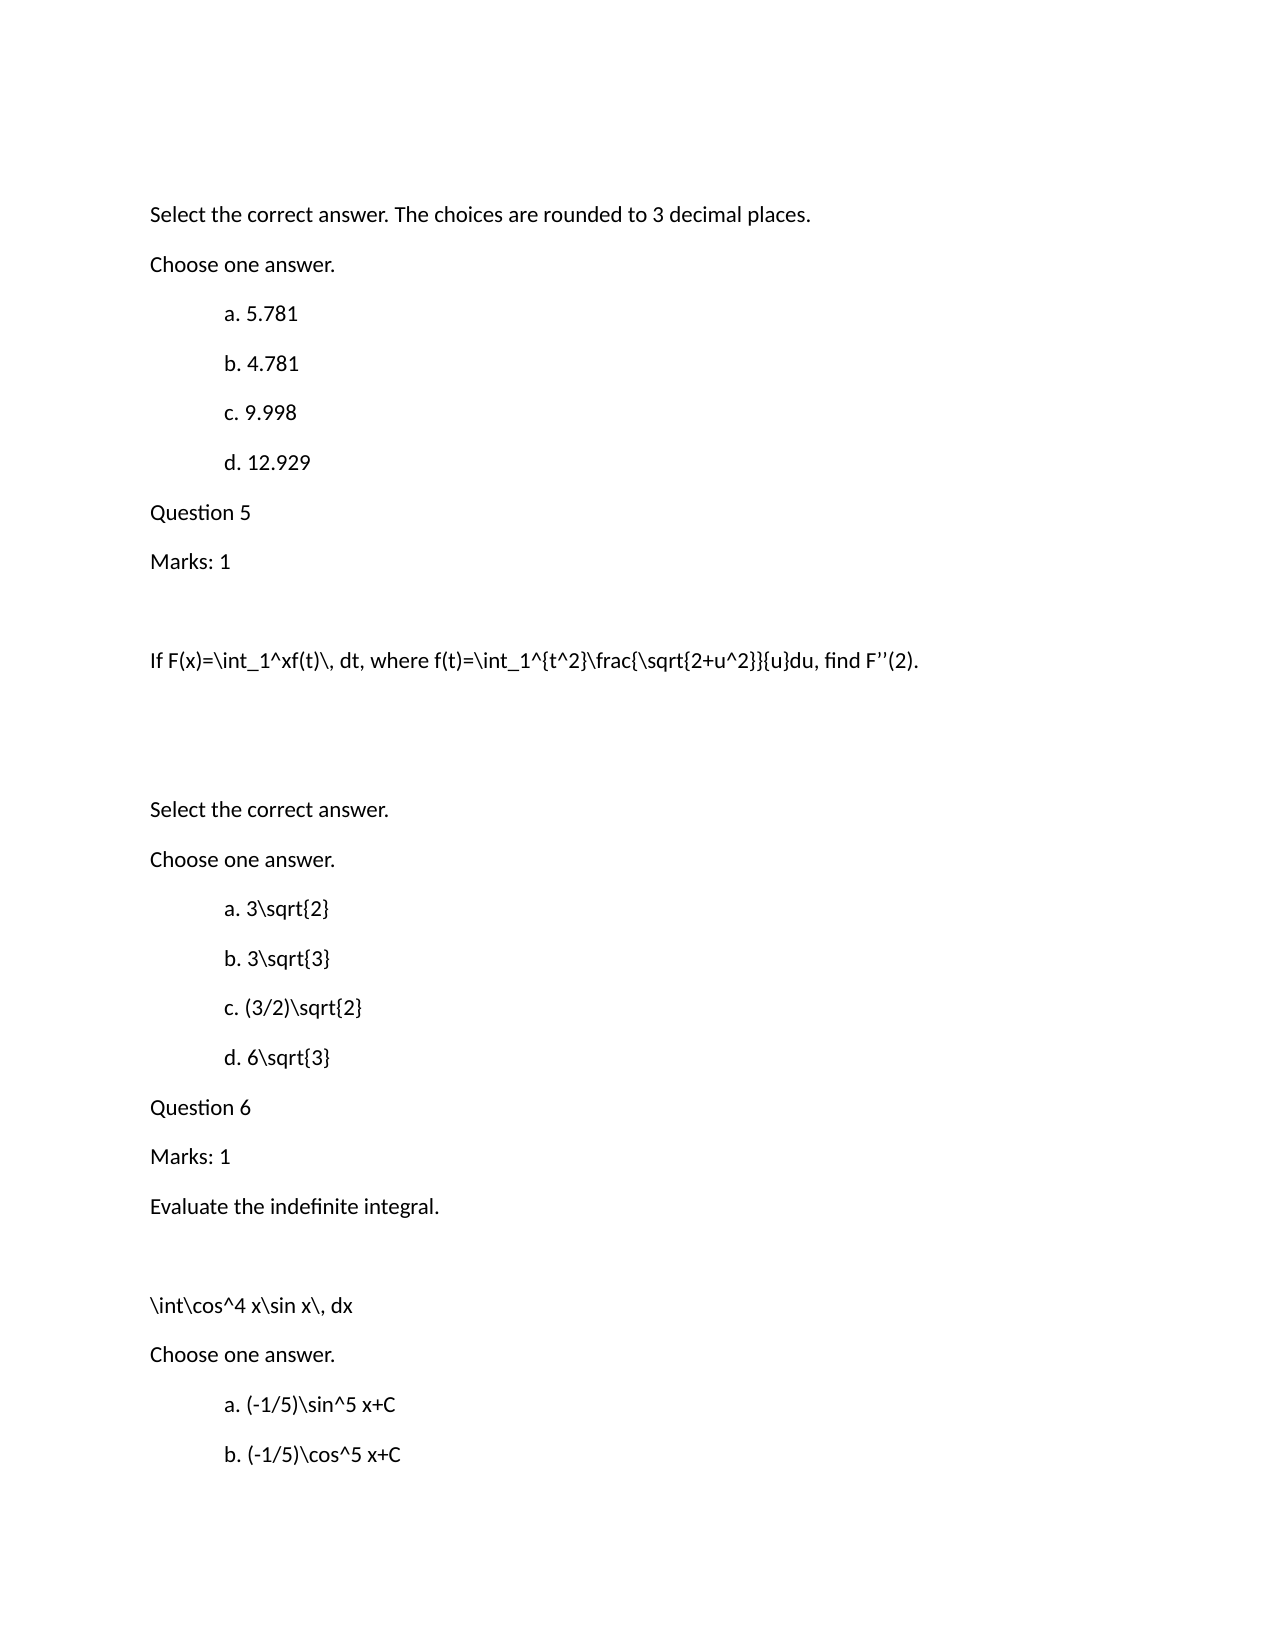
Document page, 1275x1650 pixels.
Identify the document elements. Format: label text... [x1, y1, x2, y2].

text Choose one answer. [150, 1340, 1125, 1369]
text \int\cos^4 x\sin x\, dx [150, 1290, 1125, 1319]
text a. 5.781 [150, 299, 1125, 327]
text b. (-1/5)\cos^5 x+C [150, 1439, 1125, 1468]
text If F(x)=\int_1^xf(t)\, dt, where f(t)=\int_1^{t^2}\frac{\sqrt{2+u^2}}{u}du, find F’’(2). [150, 646, 1125, 674]
text d. 12.929 [150, 447, 1125, 476]
text d. 6\sqrt{3} [150, 1042, 1125, 1071]
text b. 3\sqrt{3} [150, 943, 1125, 972]
text Choose one answer. [150, 844, 1125, 873]
text b. 4.781 [150, 348, 1125, 377]
text Choose one answer. [150, 249, 1125, 278]
text Question 5 [150, 497, 1125, 526]
text Evaluate the indefinite integral. [150, 1191, 1125, 1220]
text Marks: 1 [150, 1142, 1125, 1170]
text Marks: 1 [150, 547, 1125, 575]
text c. (3/2)\sqrt{2} [150, 993, 1125, 1022]
text Select the correct answer. The choices are rounded to 3 decimal places. [150, 199, 1125, 228]
text a. 3\sqrt{2} [150, 894, 1125, 922]
text Select the correct answer. [150, 794, 1125, 823]
text Question 6 [150, 1092, 1125, 1121]
text a. (-1/5)\sin^5 x+C [150, 1389, 1125, 1418]
text c. 9.998 [150, 398, 1125, 427]
